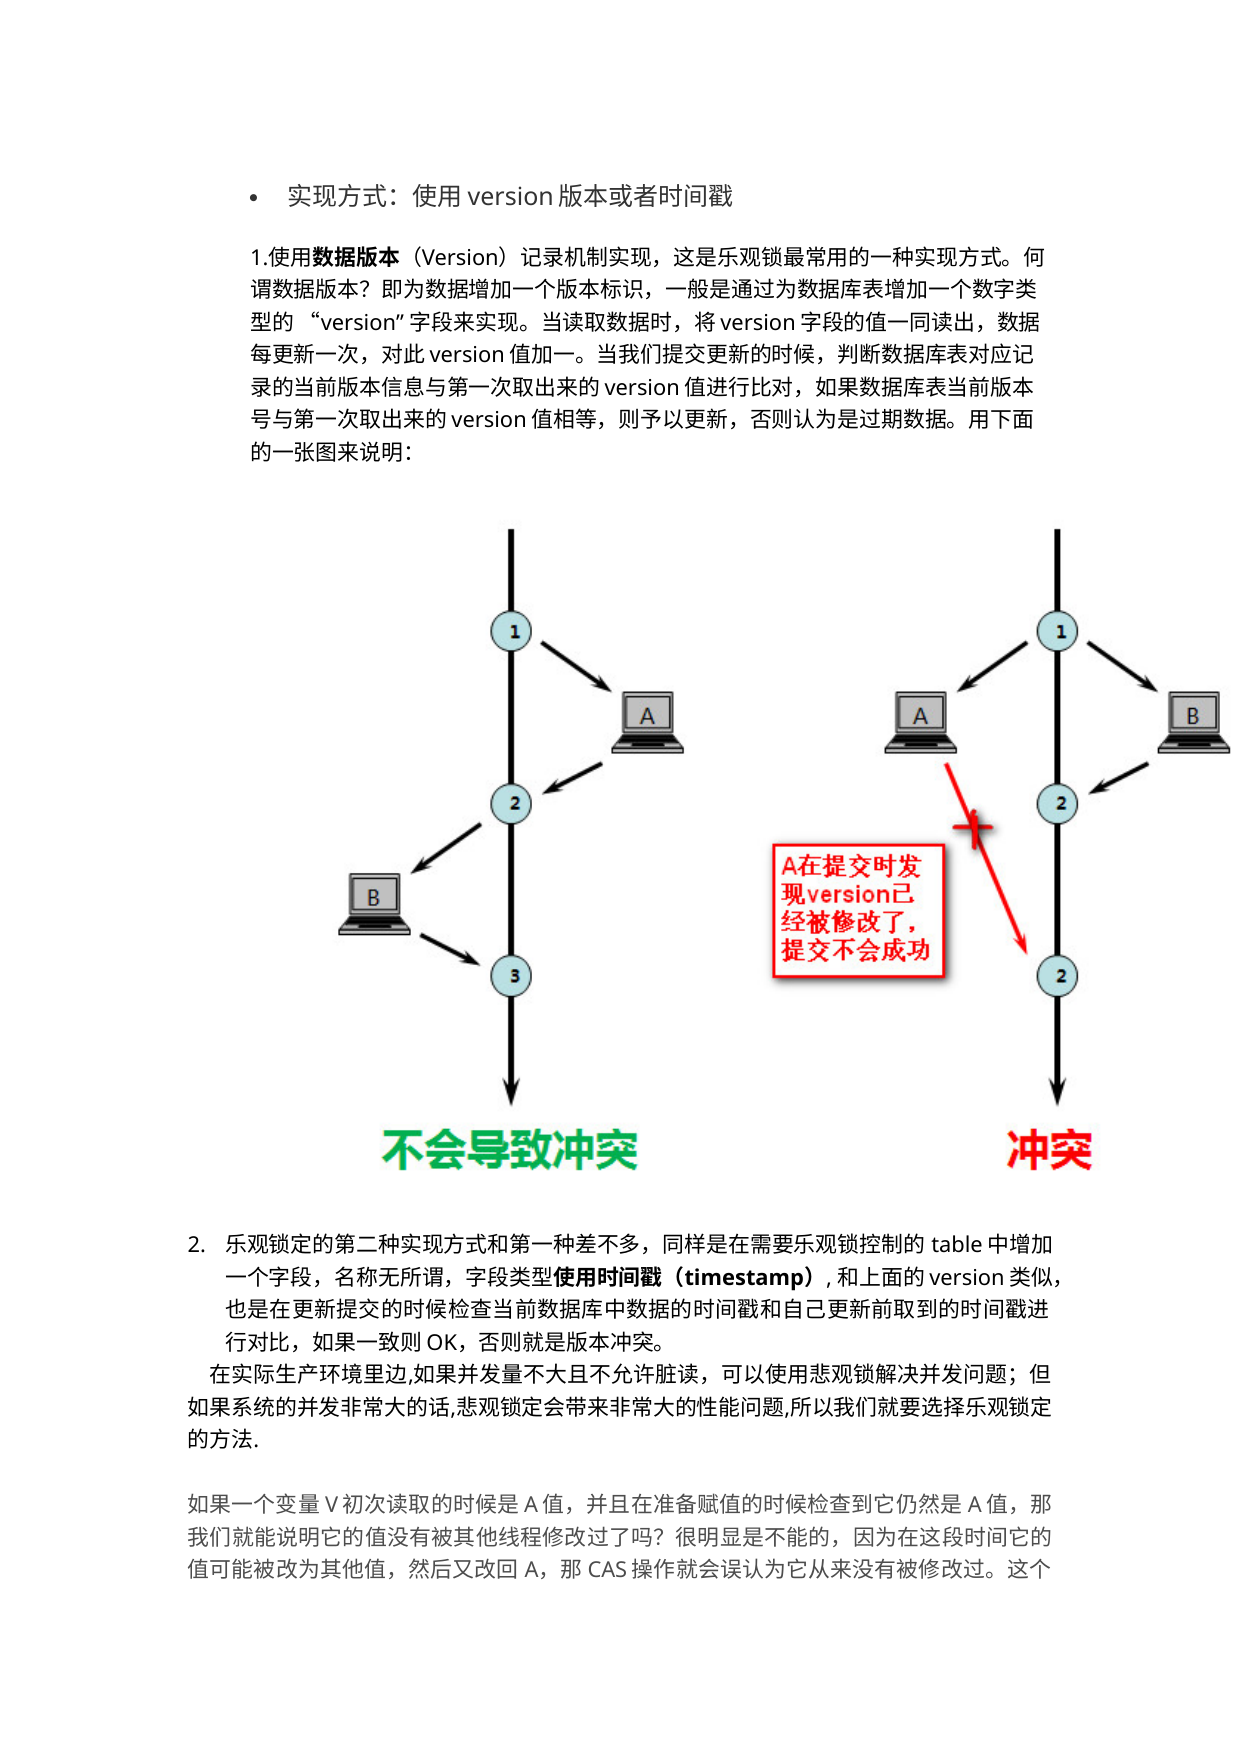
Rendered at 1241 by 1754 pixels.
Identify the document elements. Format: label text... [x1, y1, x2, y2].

text 1.使用数据版本（Version）记录机制实现，这是乐观锁最常用的一种实现方式。何谓数据版本？即为数据增加一个版本标识，一般是通过为数据库表增加一个数字类型的 “version” 字段来实现。当读取数据时，将version字段的值一同读出，数据每更新一次，对此version值加一。当我们提交更新的时候，判断数据库表对应记录的当前版本信息与第一次取出来的version值进行比对，如果数据库表当前版本号与第一次取出来的version值相等，则予以更新，否则认为是过期数据。用下面的一张图来说明： [250, 239, 1053, 467]
picture [250, 485, 1241, 1222]
list 实现方式：使用version版本或者时间戳 [250, 162, 1053, 227]
list 乐观锁定的第二种实现方式和第一种差不多，同样是在需要乐观锁控制的table中增加一个字段，名称无所谓，字段类型使用时间戳（timestamp）, 和上面的version类似，也是在更新提交的时候检查当前数据库中数据的时间戳和自己更新前取到的时间戳进行对比，如果一致则OK，否则就是版本冲突。 [187, 1227, 1053, 1357]
text 在实际生产环境里边,如果并发量不大且不允许脏读，可以使用悲观锁解决并发问题；但如果系统的并发非常大的话,悲观锁定会带来非常大的性能问题,所以我们就要选择乐观锁定的方法. [187, 1357, 1053, 1454]
